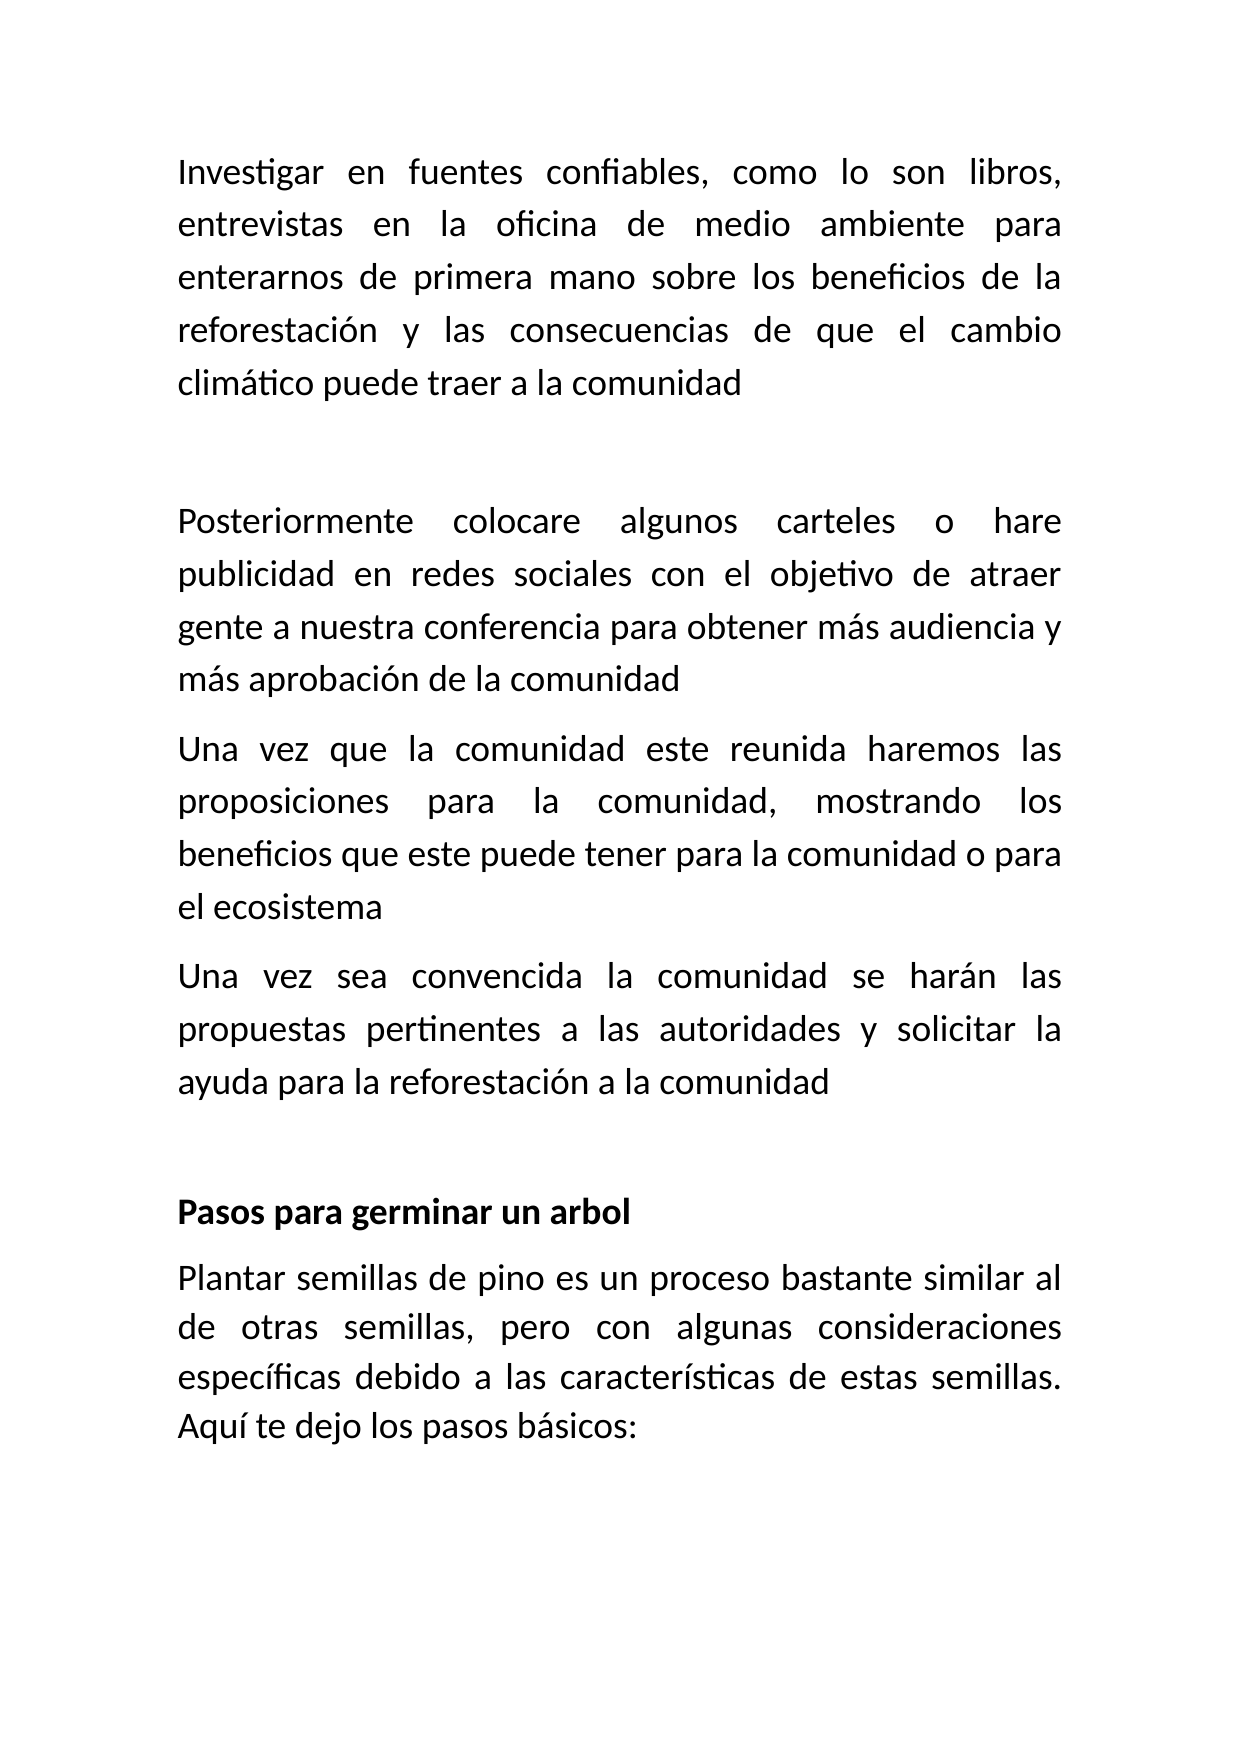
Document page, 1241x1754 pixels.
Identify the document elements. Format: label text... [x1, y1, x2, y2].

text Una vez que la comunidad este reunida haremos las proposiciones para la comunidad, mostrando los beneficios que este puede tener para la comunidad o para el ecosistema [177, 725, 1063, 929]
text Una vez sea convencida la comunidad se harán las propuestas pertinentes a las autoridades y solicitar la ayuda para la reforestación a la comunidad [177, 952, 1063, 1103]
text Plantar semillas de pino es un proceso bastante similar al de otras semillas, pero con algunas consideraciones específicas debido a las características de estas semillas. Aquí te dejo los pasos básicos: [177, 1254, 1063, 1448]
text Pasos para germinar un arbol [177, 1188, 1063, 1233]
text Posteriormente colocare algunos carteles o hare publicidad en redes sociales con el objetivo de atraer gente a nuestra conferencia para obtener más audiencia y más aprobación de la comunidad [177, 497, 1063, 701]
text Investigar en fuentes confiables, como lo son libros, entrevistas en la oficina de medio ambiente para enterarnos de primera mano sobre los beneficios de la reforestación y las consecuencias de que el cambio climático puede traer a la comunidad [177, 148, 1063, 404]
